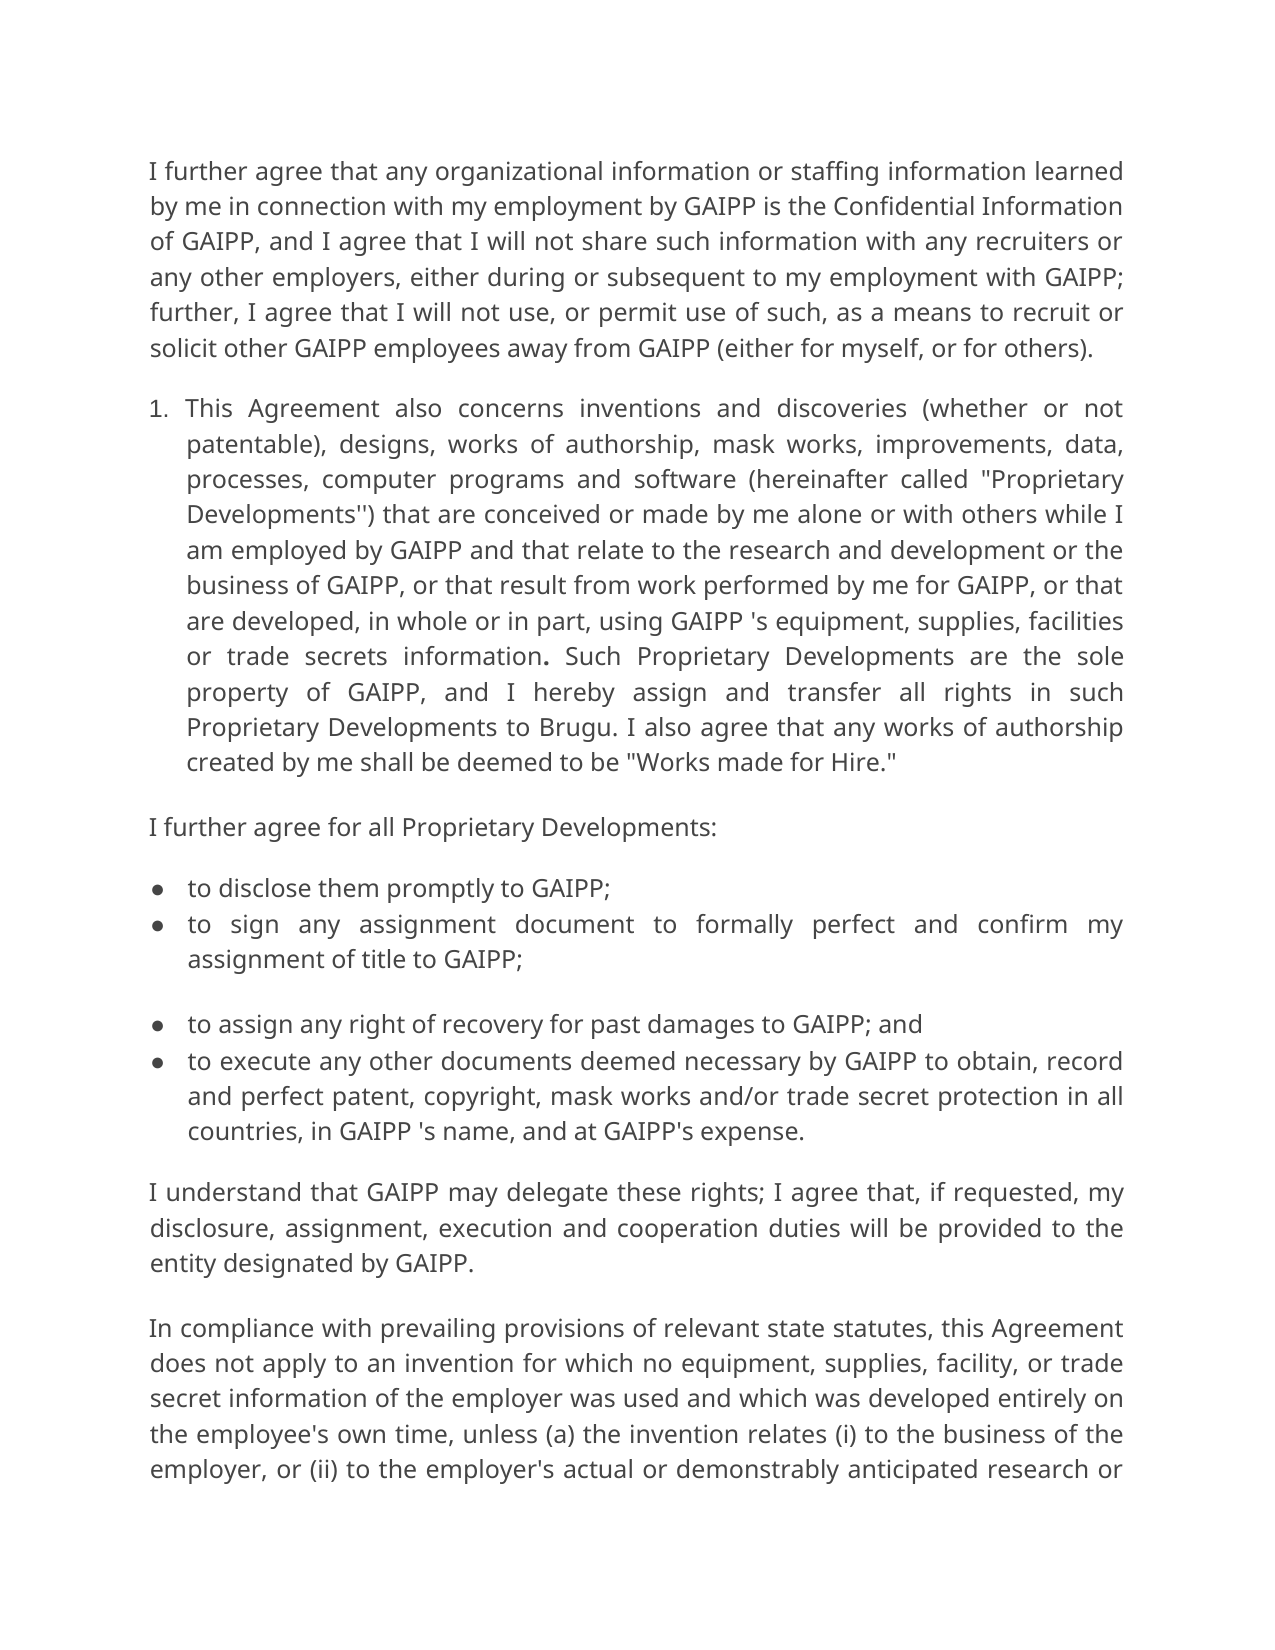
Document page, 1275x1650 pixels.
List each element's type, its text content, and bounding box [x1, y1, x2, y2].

list to execute any other documents deemed necessary by GAIPP to obtain, record and perfect patent, copyright, mask works and/or trade secret protection in all countries, in GAIPP 's name, and at GAIPP's expense. [150, 1043, 1125, 1148]
text I further agree that any organizational information or staffing information learned by me in connection with my employment by GAIPP is the Confidential Information of GAIPP, and I agree that I will not share such information with any recruiters or any other employers, either during or subsequent to my employment with GAIPP; further, I agree that I will not use, or permit use of such, as a means to recruit or solicit other GAIPP employees away from GAIPP (either for myself, or for others). [148, 153, 1125, 364]
list to disclose them promptly to GAIPP; [150, 871, 1125, 904]
list to assign any right of recovery for past damages to GAIPP; and [150, 1007, 1125, 1041]
text I understand that GAIPP may delegate these rights; I agree that, if requested, my disclosure, assignment, execution and cooperation duties will be provided to the entity designated by GAIPP. [148, 1175, 1125, 1280]
list to sign any assignment document to formally perfect and confirm my assignment of title to GAIPP; [150, 907, 1125, 976]
text I further agree for all Proprietary Developments: [148, 810, 1125, 844]
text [148, 1310, 1125, 1486]
text 1. This Agreement also concerns inventions and discoveries (whether or not patentable), designs, works of authorship, mask works, improvements, data, processes, computer programs and software (hereinafter called "Proprietary Developments'') that are conceived or made by me alone or with others while I am employed by GAIPP and that relate to the research and development or the business of GAIPP, or that result from work performed by me for GAIPP, or that are developed, in whole or in part, using GAIPP 's equipment, supplies, facilities or trade secrets information. Such Proprietary Developments are the sole property of GAIPP, and I hereby assign and transfer all rights in such Proprietary Developments to Brugu. I also agree that any works of authorship created by me shall be deemed to be "Works made for Hire." [148, 391, 1125, 779]
